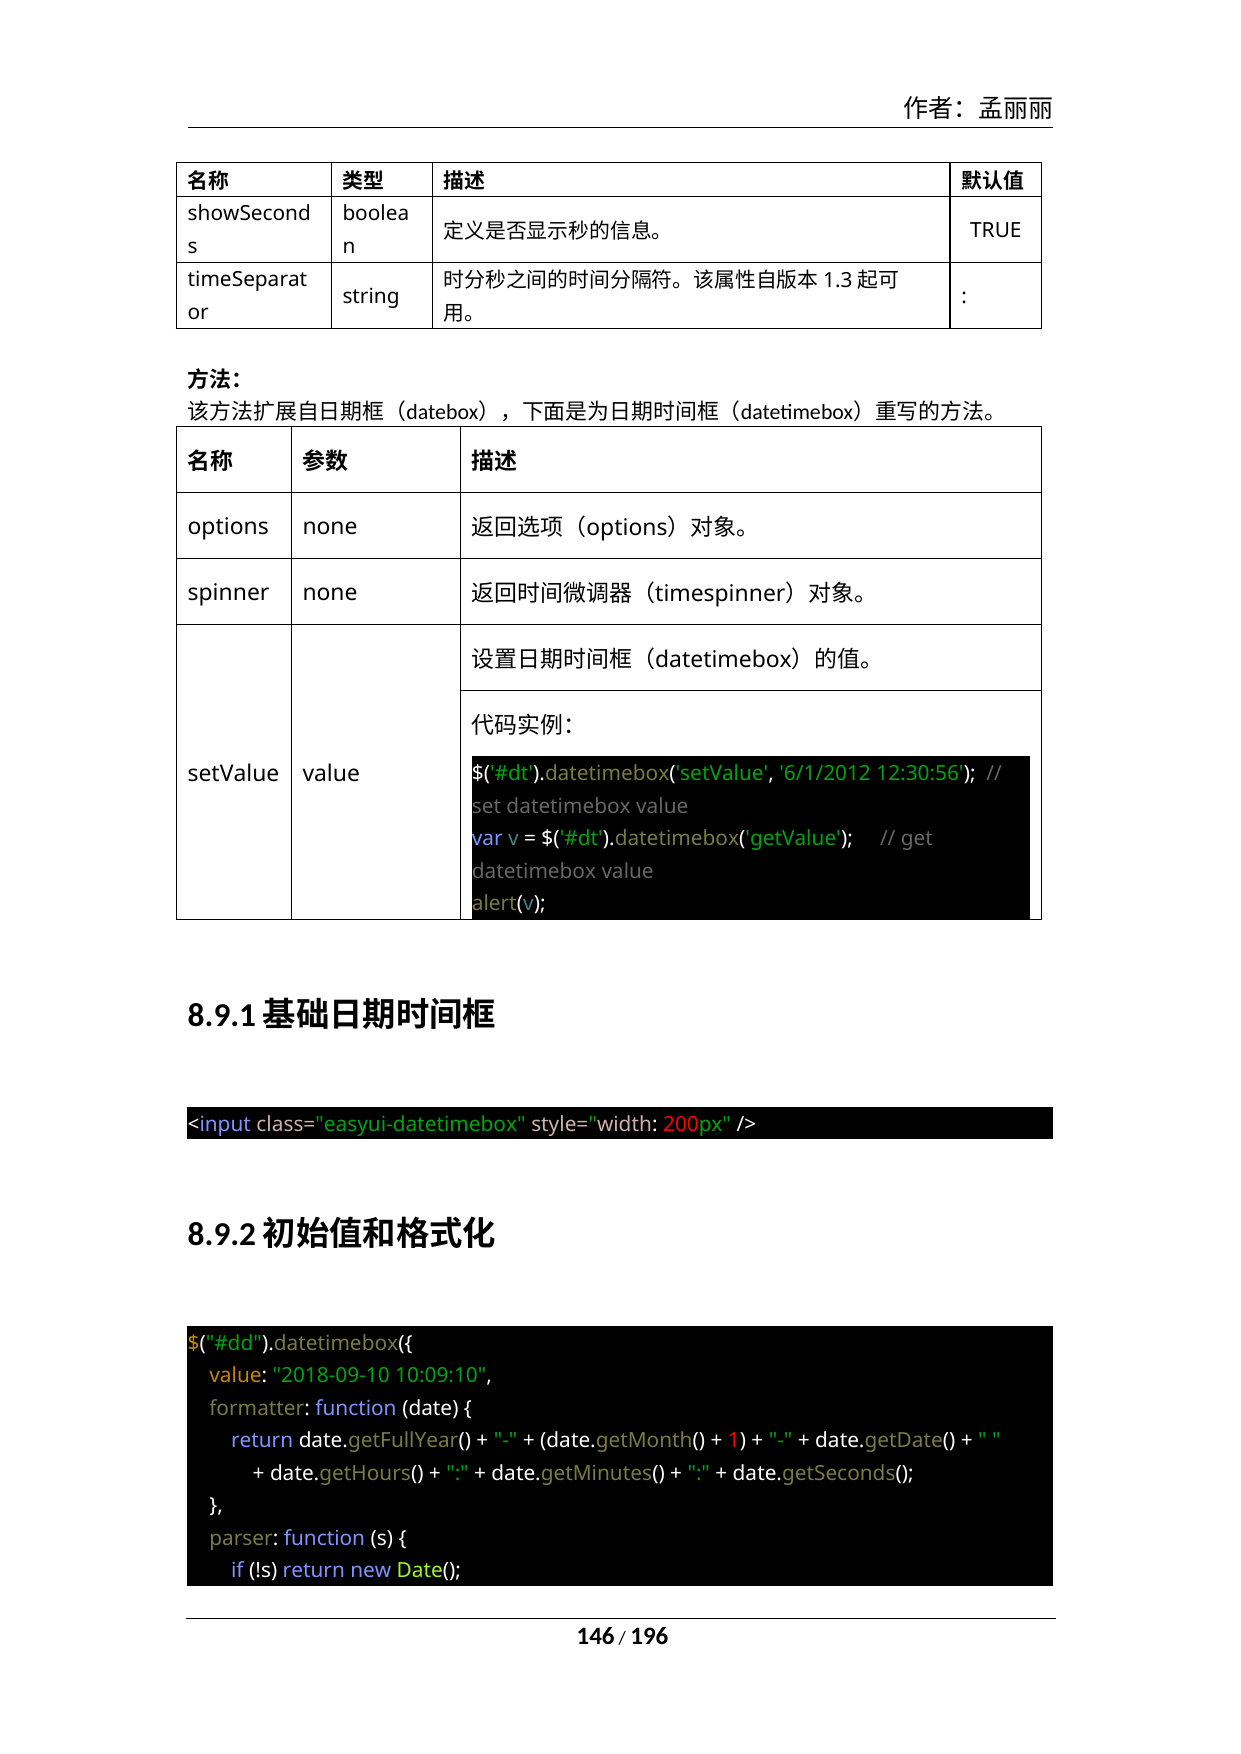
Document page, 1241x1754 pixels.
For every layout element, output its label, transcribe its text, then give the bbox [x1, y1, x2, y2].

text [187, 1326, 1053, 1586]
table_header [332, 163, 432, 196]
subtitle 基础日期时间框 [187, 979, 1053, 1044]
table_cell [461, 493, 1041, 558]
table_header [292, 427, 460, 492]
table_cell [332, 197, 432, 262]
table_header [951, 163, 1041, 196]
text 该方法扩展自日期框（datebox），下面是为日期时间框（datetimebox）重写的方法。 [187, 394, 1053, 426]
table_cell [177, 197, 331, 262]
text <input class="easyui-datetimebox" style="width: 200px" /> [187, 1107, 1053, 1139]
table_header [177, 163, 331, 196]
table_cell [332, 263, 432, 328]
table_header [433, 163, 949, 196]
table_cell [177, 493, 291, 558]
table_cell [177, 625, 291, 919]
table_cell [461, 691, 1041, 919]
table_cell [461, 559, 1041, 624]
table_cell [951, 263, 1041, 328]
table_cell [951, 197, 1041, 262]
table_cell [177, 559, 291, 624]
text 方法： [187, 361, 1053, 394]
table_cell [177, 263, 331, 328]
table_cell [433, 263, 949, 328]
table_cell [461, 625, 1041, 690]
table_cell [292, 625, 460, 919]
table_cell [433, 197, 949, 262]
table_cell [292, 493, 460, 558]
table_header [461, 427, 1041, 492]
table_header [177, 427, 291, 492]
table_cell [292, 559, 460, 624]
subtitle 初始值和格式化 [187, 1199, 1053, 1264]
